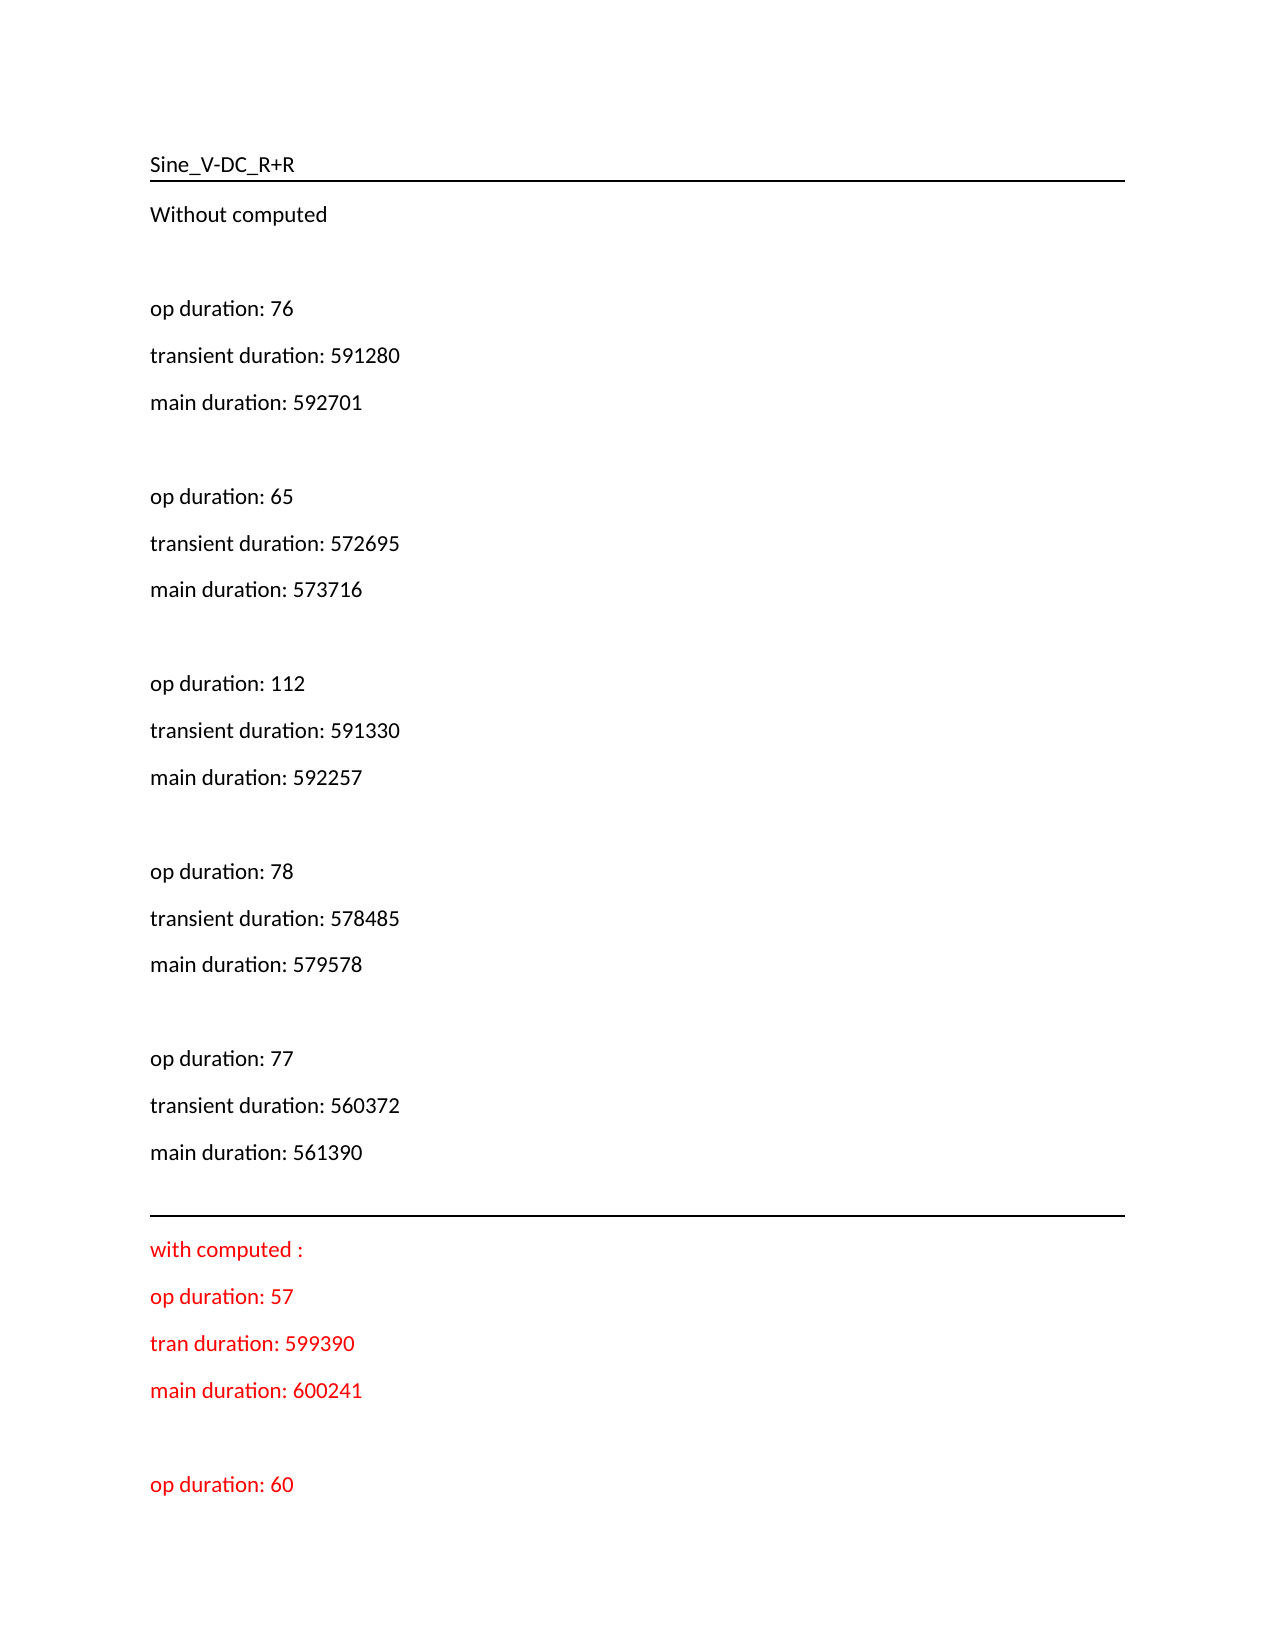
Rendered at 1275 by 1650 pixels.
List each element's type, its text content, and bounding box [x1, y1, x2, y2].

text op duration: 78 [150, 857, 1125, 885]
text main duration: 573716 [150, 576, 1125, 603]
text Without computed [150, 201, 1125, 228]
text op duration: 77 [150, 1044, 1125, 1072]
text Sine_V-DC_R+R [150, 150, 1125, 180]
text transient duration: 572695 [150, 529, 1125, 557]
text transient duration: 591280 [150, 341, 1125, 369]
text main duration: 592257 [150, 763, 1125, 791]
text main duration: 592701 [150, 388, 1125, 416]
text op duration: 112 [150, 669, 1125, 697]
text op duration: 76 [150, 294, 1125, 322]
text transient duration: 591330 [150, 716, 1125, 744]
text main duration: 600241 [150, 1376, 1125, 1404]
text tran duration: 599390 [150, 1329, 1125, 1357]
text transient duration: 578485 [150, 904, 1125, 932]
text op duration: 65 [150, 482, 1125, 510]
text main duration: 561390 [150, 1138, 1125, 1166]
text transient duration: 560372 [150, 1091, 1125, 1119]
text op duration: 60 [150, 1470, 1125, 1498]
text main duration: 579578 [150, 951, 1125, 978]
text with computed : [150, 1235, 1125, 1263]
text op duration: 57 [150, 1282, 1125, 1310]
